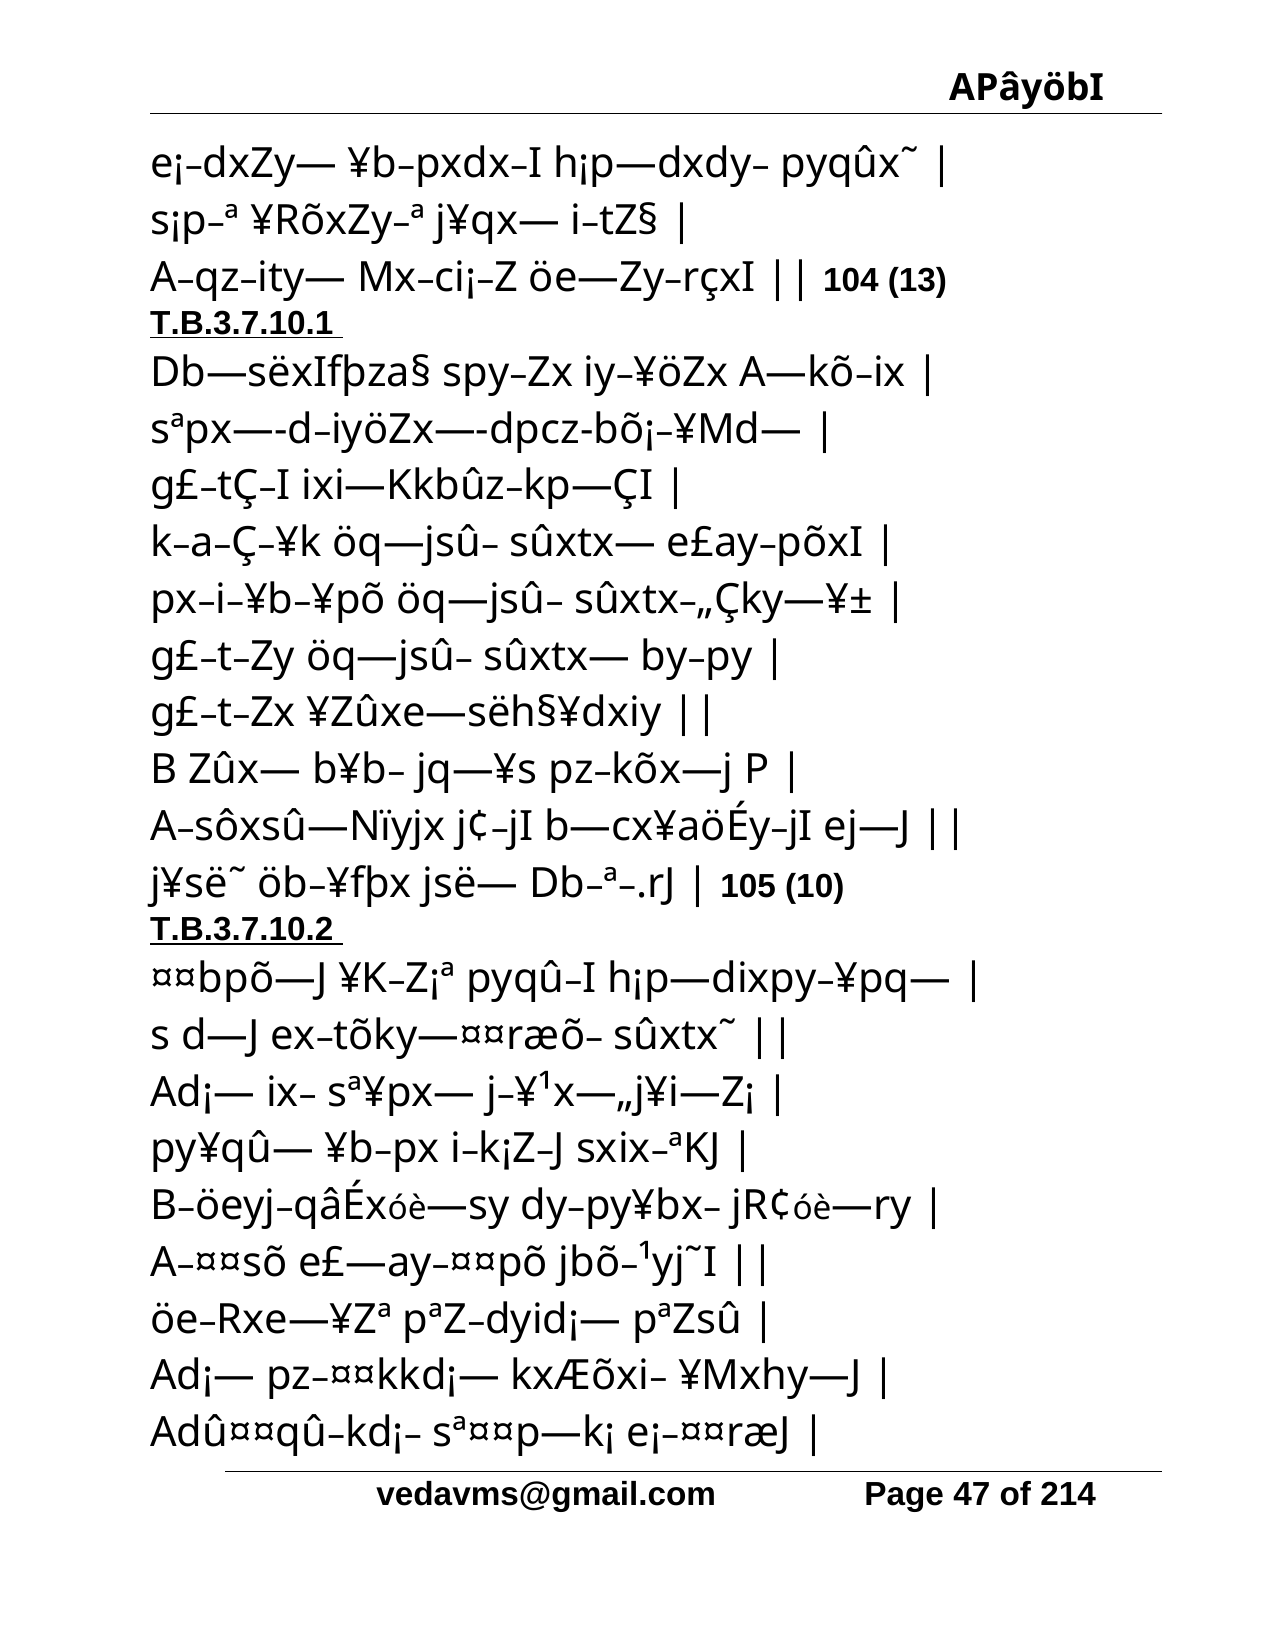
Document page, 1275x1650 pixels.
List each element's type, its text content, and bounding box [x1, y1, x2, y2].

text Ad¡— ix– sª¥px— j–¥¹x—„j¥i—Z¡ | [150, 1061, 1162, 1118]
text g£–tÇ–I ixi—Kkbûz–kp—ÇI | [150, 455, 1162, 512]
text T.B.3.7.10.2 [150, 909, 1162, 948]
text py¥qû— ¥b–px i–k¡Z–J sxix–ªKJ | [150, 1118, 1162, 1175]
text öe–Rxe—¥Zª pªZ–dyid¡— pªZsû | [150, 1288, 1162, 1345]
text e¡–dxZy— ¥b–pxdx–I h¡p—dxdy– pyqûx˜ | [150, 133, 1162, 190]
text sªpx—-d–iyöZx—-dpcz-bõ¡–¥Md— | [150, 398, 1162, 455]
text A–¤¤sõ e£—ay–¤¤põ jbõ–¹yj˜I || [150, 1232, 1162, 1288]
text B Zûx— b¥b– jq—¥s pz–kõx—j P | [150, 739, 1162, 796]
text Adû¤¤qû–kd¡– sª¤¤p—k¡ e¡–¤¤ræJ | [150, 1402, 1162, 1459]
text B–öeyj–qâÉxóè—sy dy–py¥bx– jR¢óè—ry | [150, 1175, 1162, 1232]
text j¥së˜ öb–¥fþx jsë— Db–ª–.rJ | 105 (10) [150, 853, 1162, 909]
text k–a–Ç–¥k öq—jsû– sûxtx— e£ay–põxI | [150, 512, 1162, 569]
text s¡p–ª ¥RõxZy–ª j¥qx— i–tZ§ | [150, 190, 1162, 246]
text g£–t–Zx ¥Zûxe—sëh§¥dxiy || [150, 682, 1162, 739]
text ¤¤bpõ—J ¥K–Z¡ª pyqû–I h¡p—dixpy–¥pq— | [150, 948, 1162, 1004]
text g£–t–Zy öq—jsû– sûxtx— by–py | [150, 626, 1162, 682]
text A–sôxsû—Nïyjx j¢–jI b—cx¥aöÉy–jI ej—J || [150, 796, 1162, 853]
text s d—J ex–tõky—¤¤ræõ– sûxtx˜ || [150, 1004, 1162, 1061]
text Ad¡— pz–¤¤kkd¡— kxÆõxi– ¥Mxhy—J | [150, 1345, 1162, 1402]
text px–i–¥b–¥põ öq—jsû– sûxtx–„Çky—¥± | [150, 569, 1162, 626]
text T.B.3.7.10.1 [150, 303, 1162, 342]
text Db—sëxIfþza§ spy–Zx iy–¥öZx A—kõ–ix | [150, 342, 1162, 398]
text A–qz–ity— Mx–ci¡–Z öe—Zy–rçxI || 104 (13) [150, 246, 1162, 303]
